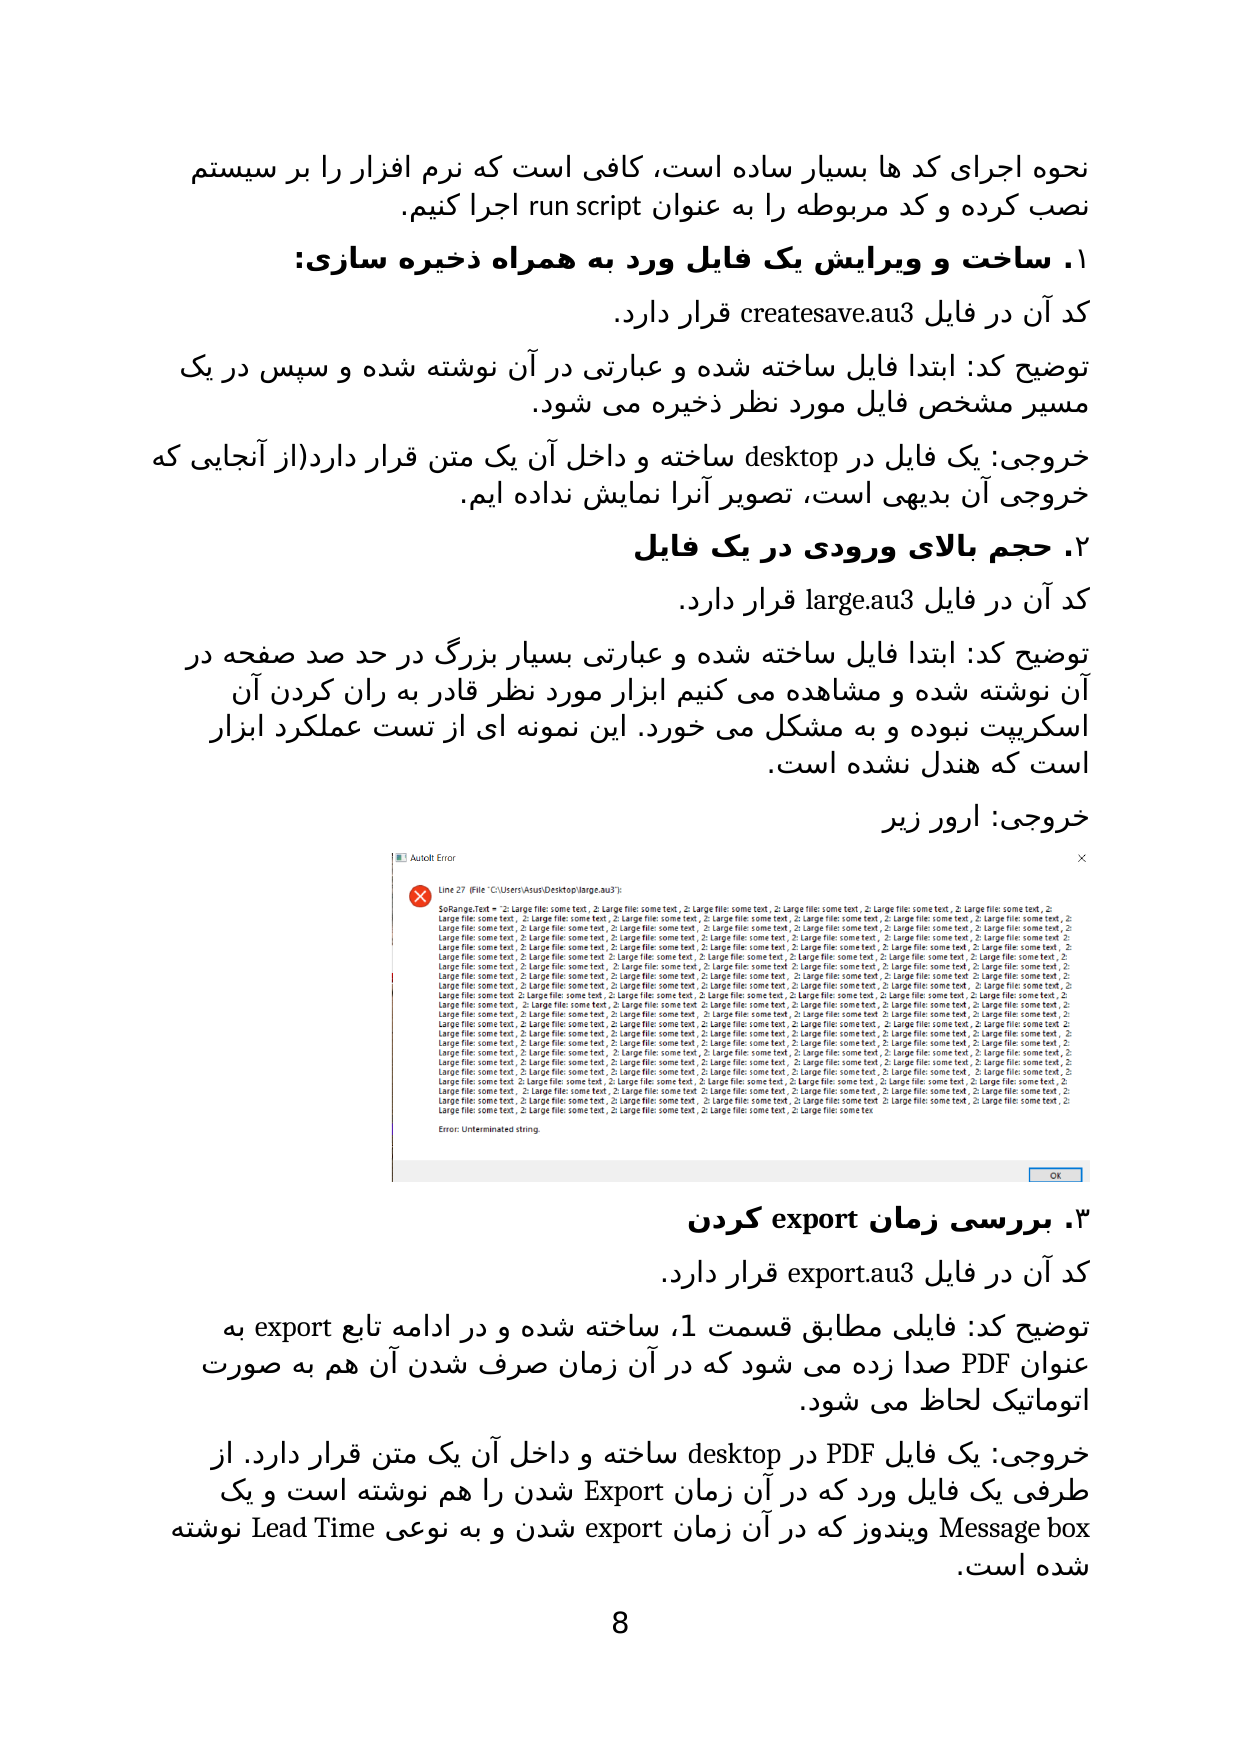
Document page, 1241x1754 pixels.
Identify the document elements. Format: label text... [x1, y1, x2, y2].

text ۲. حجم بالای ورودی در یک فایل [150, 529, 1090, 563]
text خروجی: یک فایل PDF در desktop ساخته و داخل آن یک متن قرار دارد. از طرفی یک فایل ورد که در آن زمان Export شدن را هم نوشته است و یک Message box ویندوز که در آن زمان export شدن و به نوعی Lead Time نوشته شده است. [150, 1437, 1090, 1582]
text خروجی: یک فایل در desktop ساخته و داخل آن یک متن قرار دارد(از آنجایی که خروجی آن بدیهی است، تصویر آنرا نمایش نداده ایم. [150, 439, 1090, 510]
text ۱. ساخت و ویرایش یک فایل ورد به همراه ذخیره سازی: [150, 242, 1090, 276]
text کد آن در فایل createsave.au3 قرار دارد. [150, 295, 1090, 329]
text توضیح کد: فایلی مطابق قسمت 1، ساخته شده و در ادامه تابع export به عنوان PDF صدا زده می شود که در آن زمان صرف شدن آن هم به صورت اتوماتیک لحاظ می شود. [150, 1309, 1090, 1417]
text توضیح کد: ابتدا فایل ساخته شده و عبارتی بسیار بزرگ در حد صد صفحه در آن نوشته شده و مشاهده می کنیم ابزار مورد نظر قادر به ران کردن آن اسکریپت نبوده و به مشکل می خورد. این نمونه ای از تست عملکرد ابزار است که هندل نشده است. [150, 636, 1090, 780]
text کد آن در فایل export.au3 قرار دارد. [150, 1255, 1090, 1290]
text توضیح کد: ابتدا فایل ساخته شده و عبارتی در آن نوشته شده و سپس در یک مسیر مشخص فایل مورد نظر ذخیره می شود. [150, 349, 1090, 419]
text ۳. بررسی زمان export کردن [150, 1202, 1090, 1236]
text خروجی: ارور زیر [150, 800, 1090, 834]
picture [391, 853, 1090, 1182]
text نحوه اجرای کد ها بسیار ساده است، کافی است که نرم افزار را بر سیستم نصب کرده و کد مربوطه را به عنوان run script اجرا کنیم. [150, 150, 1090, 222]
text کد آن در فایل large.au3 قرار دارد. [150, 583, 1090, 617]
